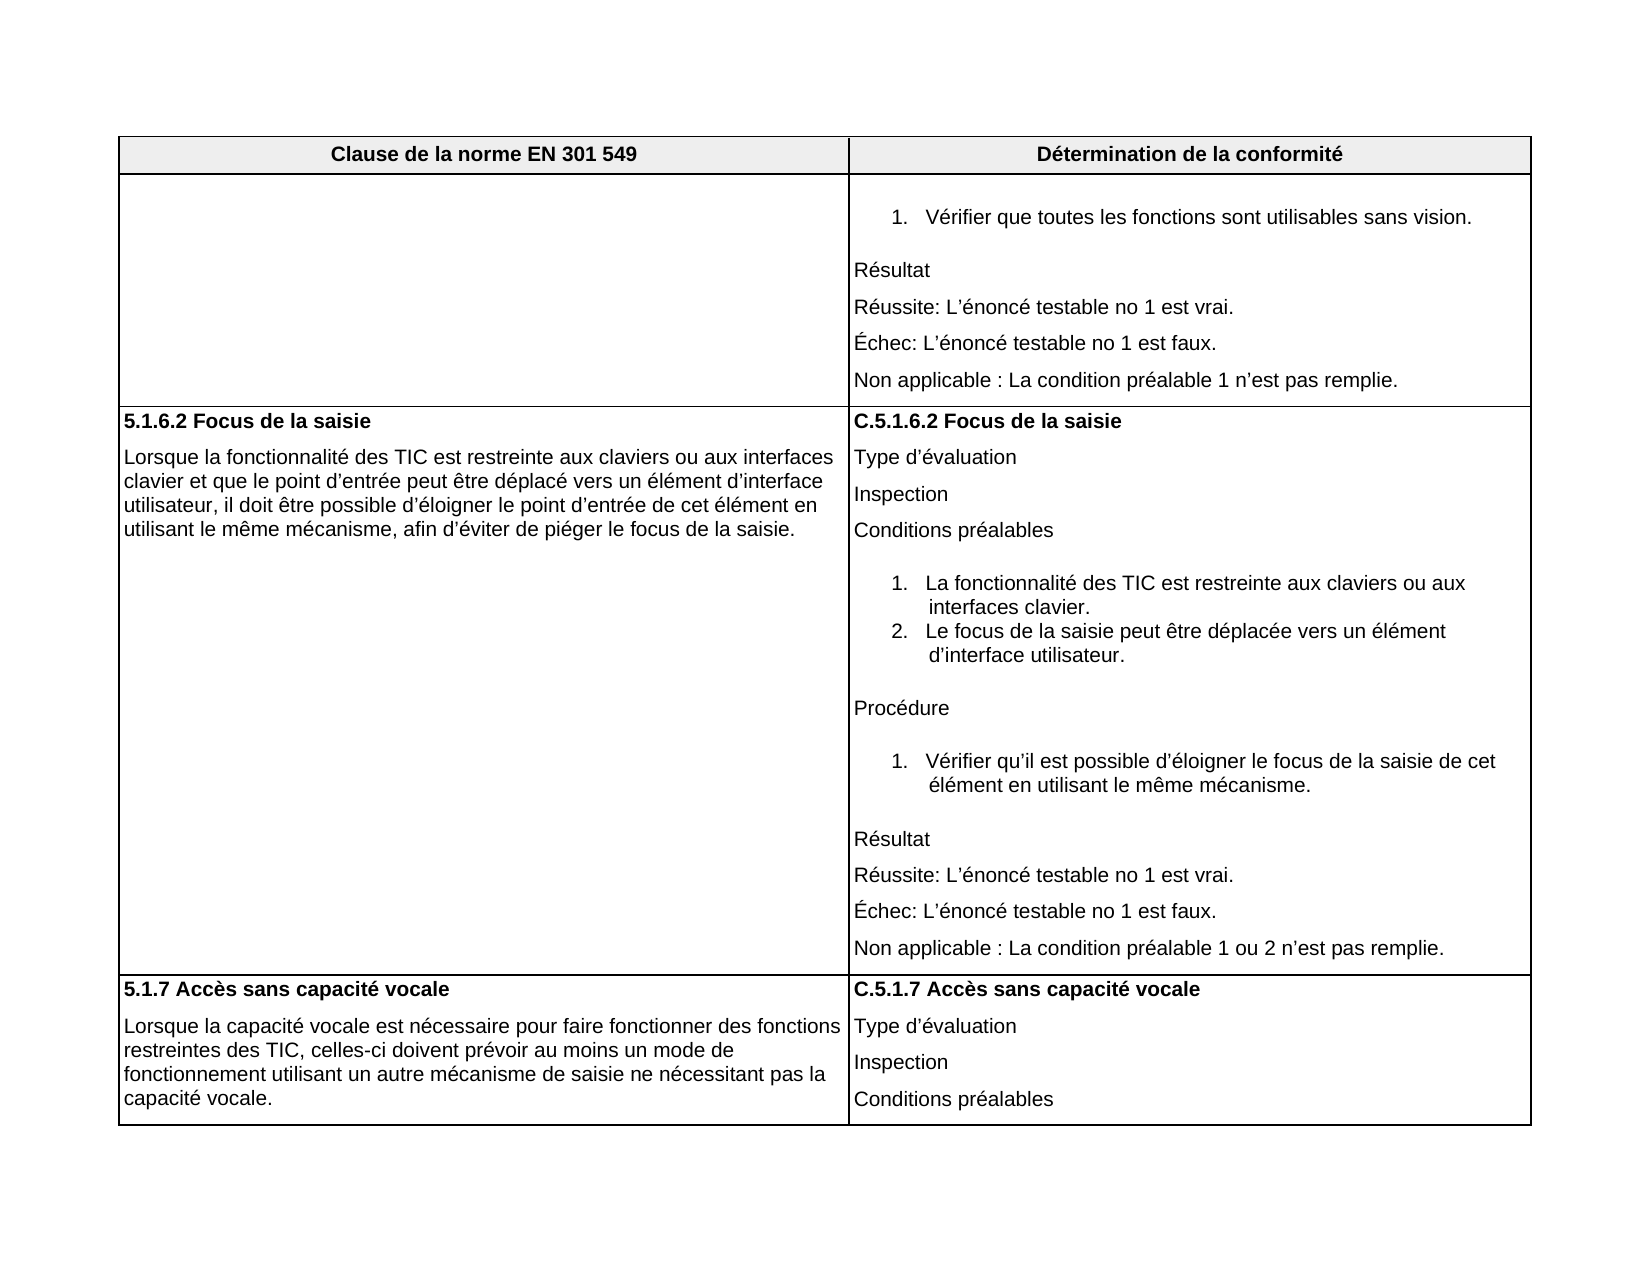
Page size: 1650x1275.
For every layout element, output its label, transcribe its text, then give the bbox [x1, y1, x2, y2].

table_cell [850, 175, 1530, 406]
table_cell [850, 976, 1530, 1124]
table_header Clause de la norme EN 301 549 [120, 137, 849, 173]
table_header Détermination de la conformité [850, 137, 1530, 173]
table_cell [120, 175, 848, 406]
table_cell C.5.1.6.2 Focus de la saisie Type d’évaluation Inspection Conditions préalables La fonctionnalité des TIC est restreinte aux claviers ou aux interfaces clavier. Le focus de la saisie peut être déplacée vers un élément d’interface utilisateur. Procédure Vérifier qu’il est possible d’éloigner le focus de la saisie de cet élément en utilisant le même mécanisme. Résultat Réussite: L’énoncé testable no 1 est vrai. Échec: L’énoncé testable no 1 est faux. Non applicable : La condition préalable 1 ou 2 n’est pas remplie. [850, 407, 1530, 974]
table_cell 5.1.6.2 Focus de la saisie Lorsque la fonctionnalité des TIC est restreinte aux claviers ou aux interfaces clavier et que le point d’entrée peut être déplacé vers un élément d’interface utilisateur, il doit être possible d’éloigner le point d’entrée de cet élément en utilisant le même mécanisme, afin d’éviter de piéger le focus de la saisie. [120, 407, 848, 974]
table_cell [120, 976, 848, 1124]
